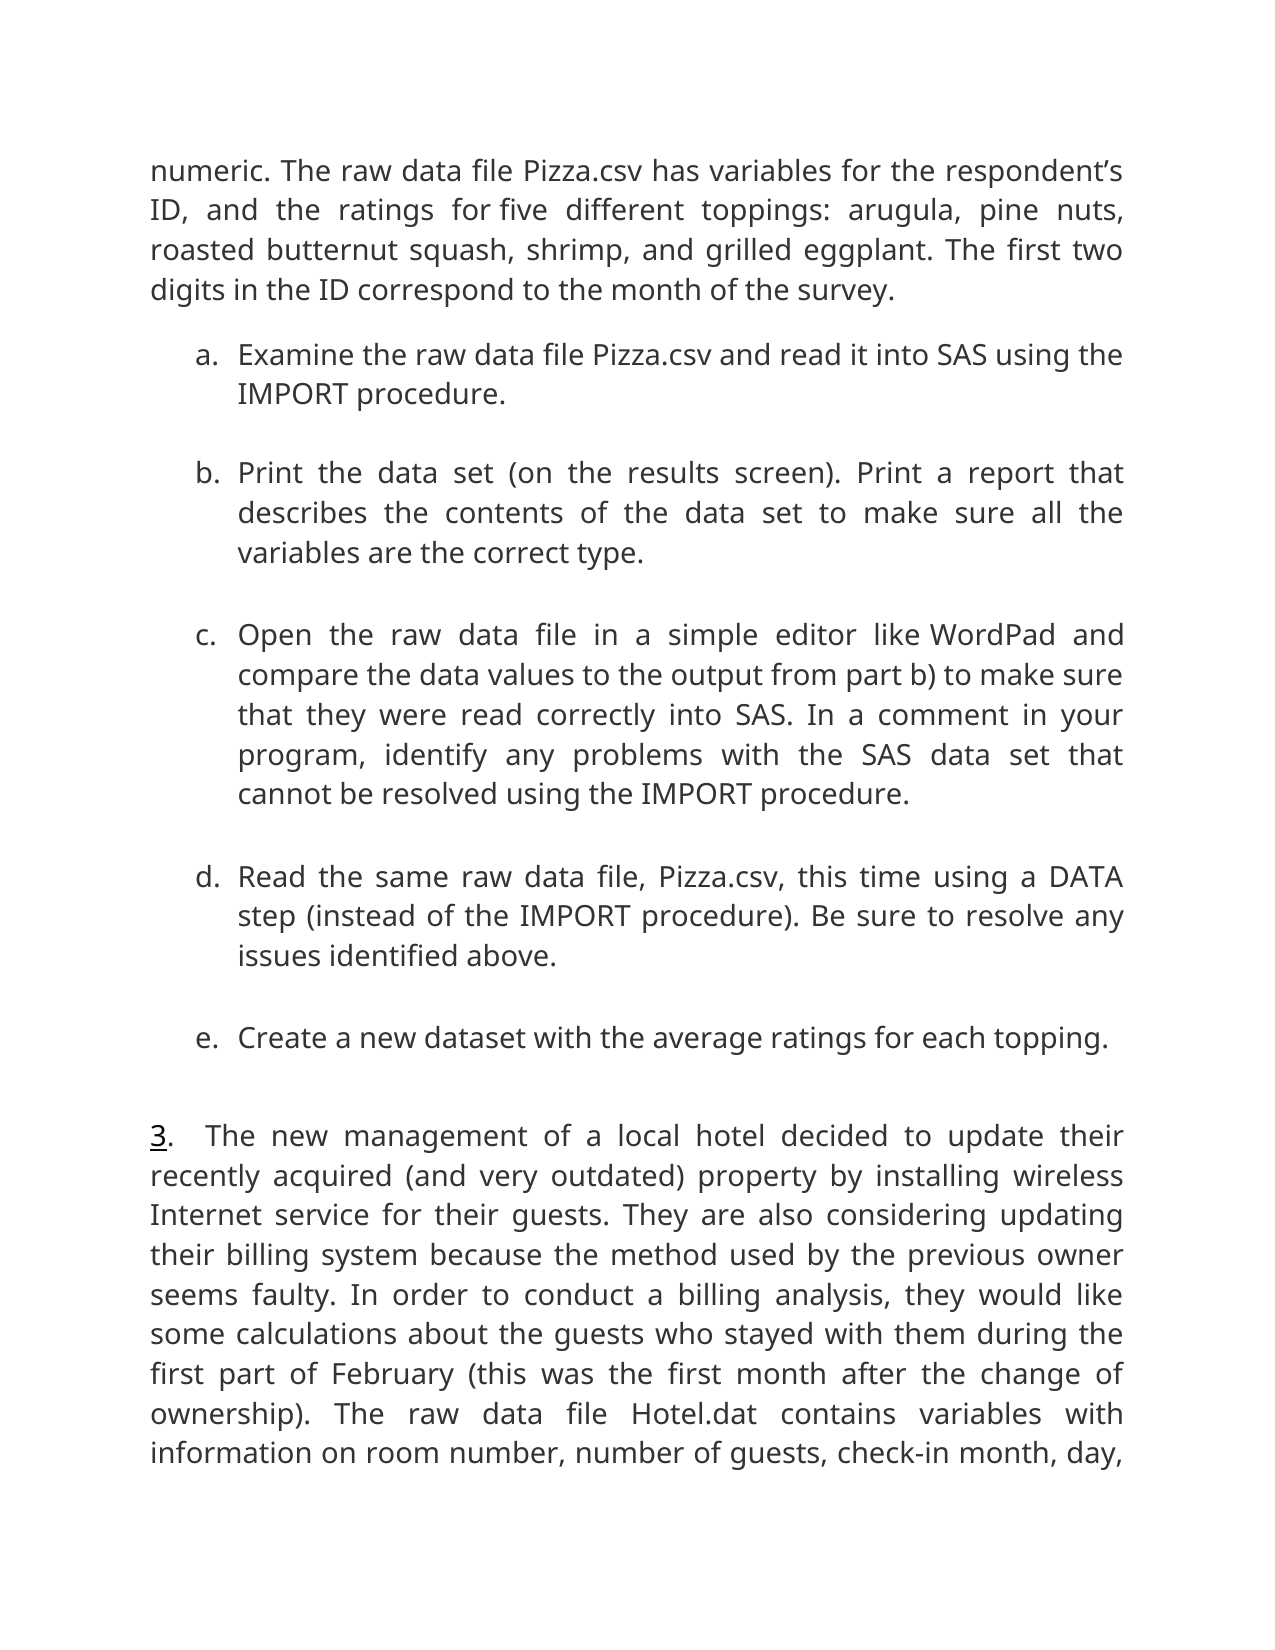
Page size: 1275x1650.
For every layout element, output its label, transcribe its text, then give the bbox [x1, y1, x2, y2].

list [150, 1115, 1125, 1472]
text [150, 150, 1125, 309]
list Print the data set (on the results screen). Print a report that describes the contents of the data set to make sure all the variables are the correct type. [195, 453, 1125, 572]
list Create a new dataset with the average ratings for each topping. [195, 1018, 1125, 1057]
list Examine the raw data file Pizza.csv and read it into SAS using the IMPORT procedure. [195, 334, 1125, 413]
list Read the same raw data file, Pizza.csv, this time using a DATA step (instead of the IMPORT procedure). Be sure to resolve any issues identified above. [195, 856, 1125, 975]
list Open the raw data file in a simple editor like WordPad and compare the data values to the output from part b) to make sure that they were read correctly into SAS. In a comment in your program, identify any problems with the SAS data set that cannot be resolved using the IMPORT procedure. [195, 615, 1125, 813]
